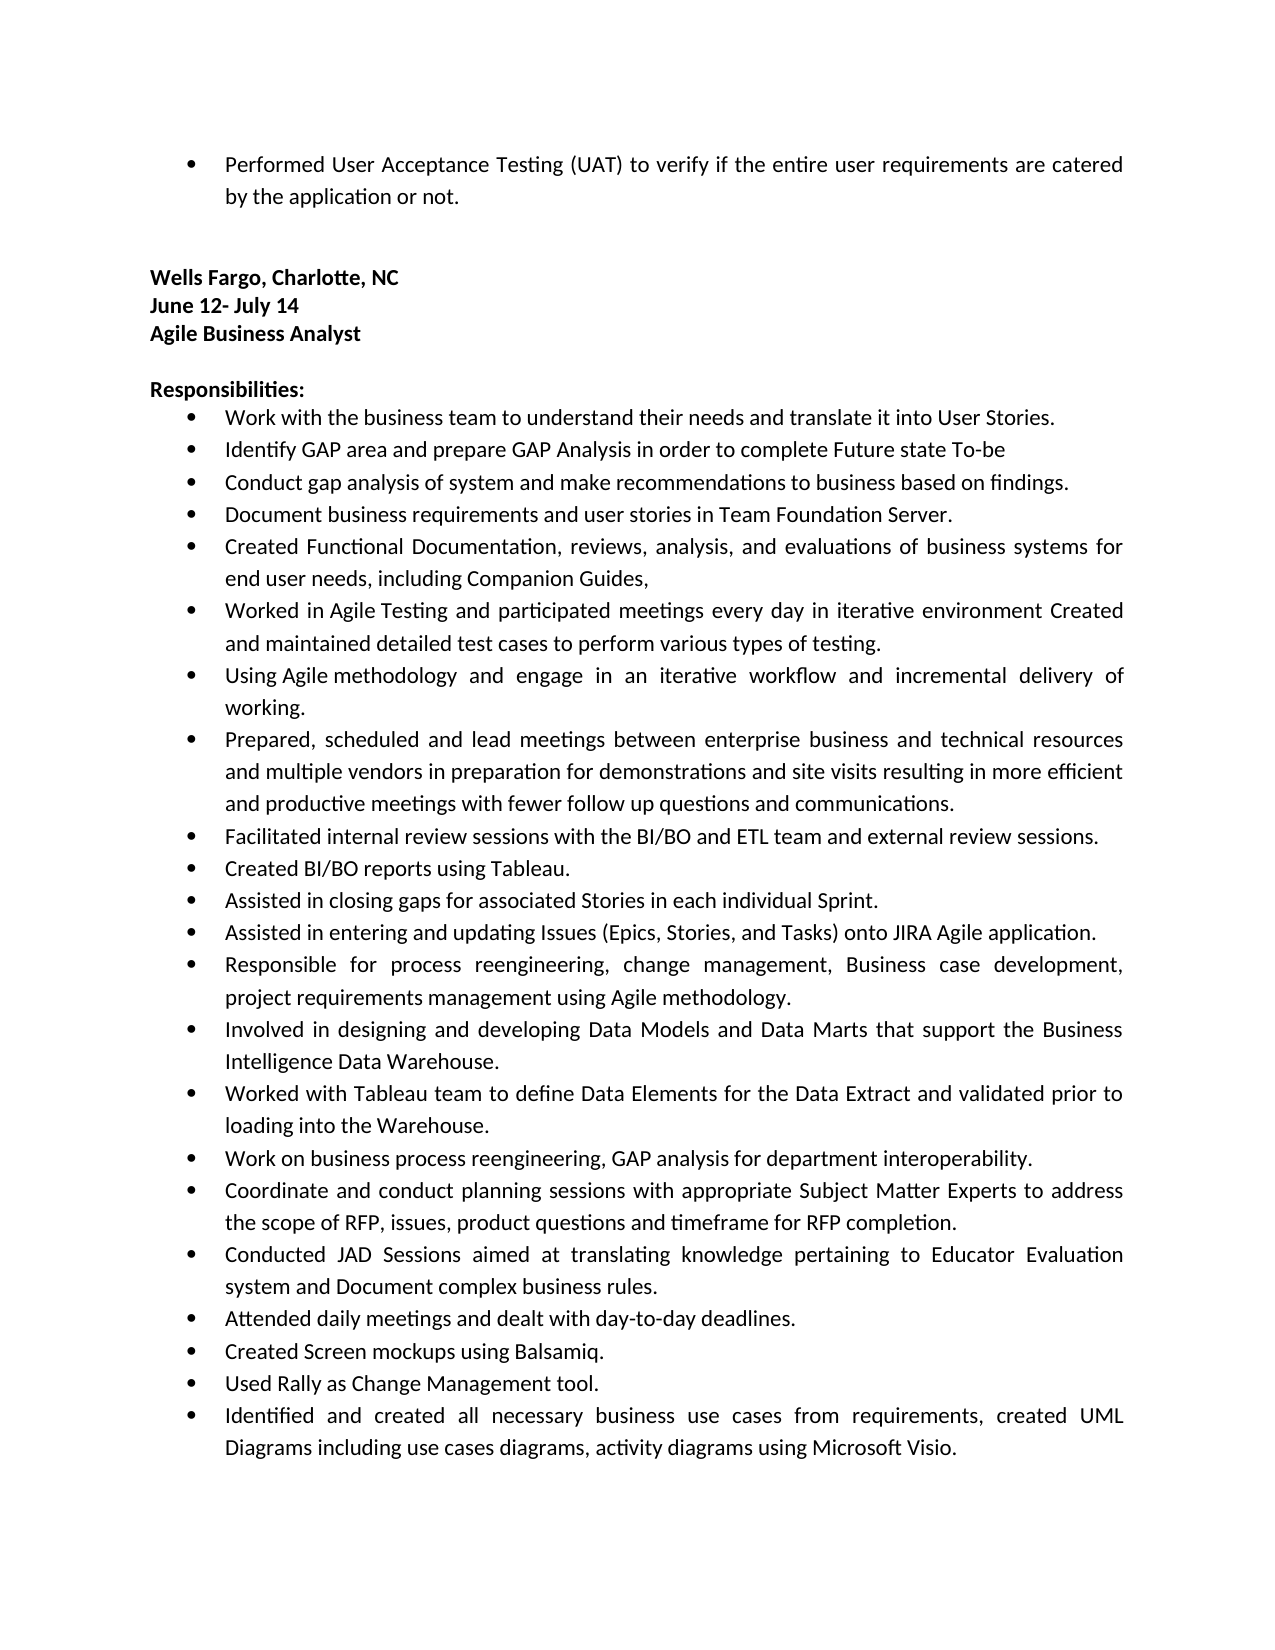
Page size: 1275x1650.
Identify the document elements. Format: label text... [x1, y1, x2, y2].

list Conduct gap analysis of system and make recommendations to business based on findings. [187, 468, 1125, 496]
list Facilitated internal review sessions with the BI/BO and ETL team and external review sessions. [187, 822, 1125, 850]
list Work with the business team to understand their needs and translate it into User Stories. [187, 403, 1125, 431]
list Identified and created all necessary business use cases from requirements, created UML Diagrams including use cases diagrams, activity diagrams using Microsoft Visio. [187, 1401, 1125, 1461]
list Assisted in entering and updating Issues (Epics, Stories, and Tasks) onto JIRA Agile application. [187, 918, 1125, 946]
list Involved in designing and developing Data Models and Data Marts that support the Business Intelligence Data Warehouse. [187, 1015, 1125, 1075]
list Work on business process reengineering, GAP analysis for department interoperability. [187, 1144, 1125, 1172]
list Document business requirements and user stories in Team Foundation Server. [187, 500, 1125, 528]
list Using Agile methodology and engage in an iterative workflow and incremental delivery of working. [187, 661, 1125, 721]
list Created Screen mockups using Balsamiq. [187, 1337, 1125, 1365]
list Worked with Tableau team to define Data Elements for the Data Extract and validated prior to loading into the Warehouse. [187, 1079, 1125, 1139]
list Coordinate and conduct planning sessions with appropriate Subject Matter Experts to address the scope of RFP, issues, product questions and timeframe for RFP completion. [187, 1176, 1125, 1236]
list Conducted JAD Sessions aimed at translating knowledge pertaining to Educator Evaluation system and Document complex business rules. [187, 1240, 1125, 1300]
text Wells Fargo, Charlotte, NC [112, 263, 1125, 291]
text Responsibilities: [112, 375, 1125, 403]
list Identify GAP area and prepare GAP Analysis in order to complete Future state To-be [187, 436, 1125, 463]
list Used Rally as Change Management tool. [187, 1369, 1125, 1397]
text Agile Business Analyst [112, 319, 1125, 347]
list Attended daily meetings and dealt with day-to-day deadlines. [187, 1304, 1125, 1333]
list Created BI/BO reports using Tableau. [187, 854, 1125, 882]
list Responsible for process reengineering, change management, Business case development, project requirements management using Agile methodology. [187, 951, 1125, 1011]
list Created Functional Documentation, reviews, analysis, and evaluations of business systems for end user needs, including Companion Guides, [187, 532, 1125, 592]
list Prepared, scheduled and lead meetings between enterprise business and technical resources and multiple vendors in preparation for demonstrations and site visits resulting in more efficient and productive meetings with fewer follow up questions and communications. [187, 725, 1125, 818]
text June 12- July 14 [112, 291, 1125, 319]
list Worked in Agile Testing and participated meetings every day in iterative environment Created and maintained detailed test cases to perform various types of testing. [187, 596, 1125, 657]
list Performed User Acceptance Testing (UAT) to verify if the entire user requirements are catered by the application or not. [187, 150, 1125, 210]
list Assisted in closing gaps for associated Stories in each individual Sprint. [187, 886, 1125, 914]
